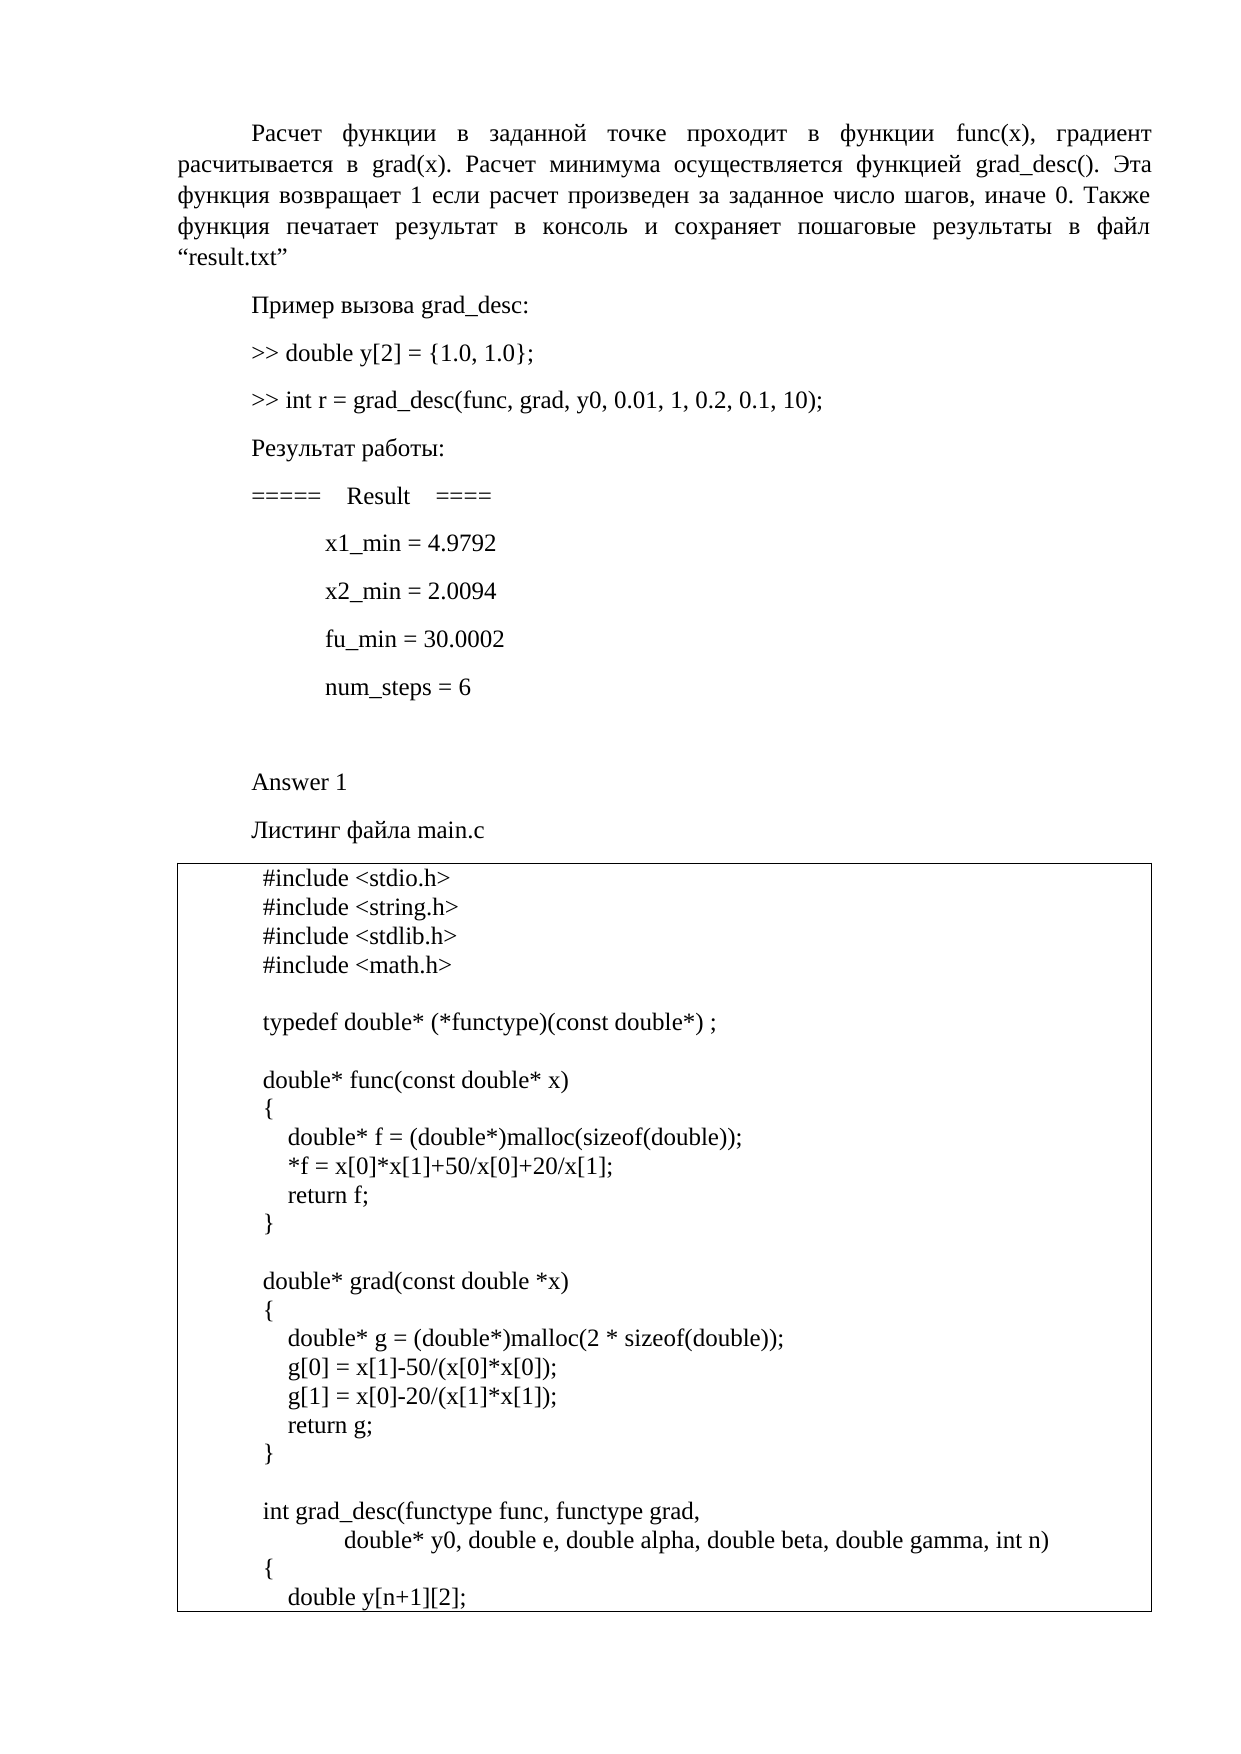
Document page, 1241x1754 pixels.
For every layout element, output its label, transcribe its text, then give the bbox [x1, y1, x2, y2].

text x1_min = 4.9792 [177, 528, 1152, 557]
text >> double y[2] = {1.0, 1.0}; [177, 338, 1152, 366]
text ===== Result ==== [177, 481, 1152, 509]
text fu_min = 30.0002 [177, 624, 1152, 653]
text x2_min = 2.0094 [177, 576, 1152, 605]
text Пример вызова grad_desc: [177, 290, 1152, 319]
text >> int r = grad_desc(func, grad, y0, 0.01, 1, 0.2, 0.1, 10); [177, 385, 1152, 414]
text Листинг файла main.c [177, 815, 1152, 843]
text Результат работы: [177, 433, 1152, 462]
text Расчет функции в заданной точке проходит в функции func(x), градиент расчитывается в grad(x). Расчет минимума осуществляется функцией grad_desc(). Эта функция возвращает 1 если расчет произведен за заданное число шагов, иначе 0. Также функция печатает результат в консоль и сохраняет пошаговые результаты в файл “result.txt” [177, 118, 1152, 271]
text Answer 1 [177, 767, 1152, 796]
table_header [178, 864, 1151, 1611]
text num_steps = 6 [177, 672, 1152, 700]
